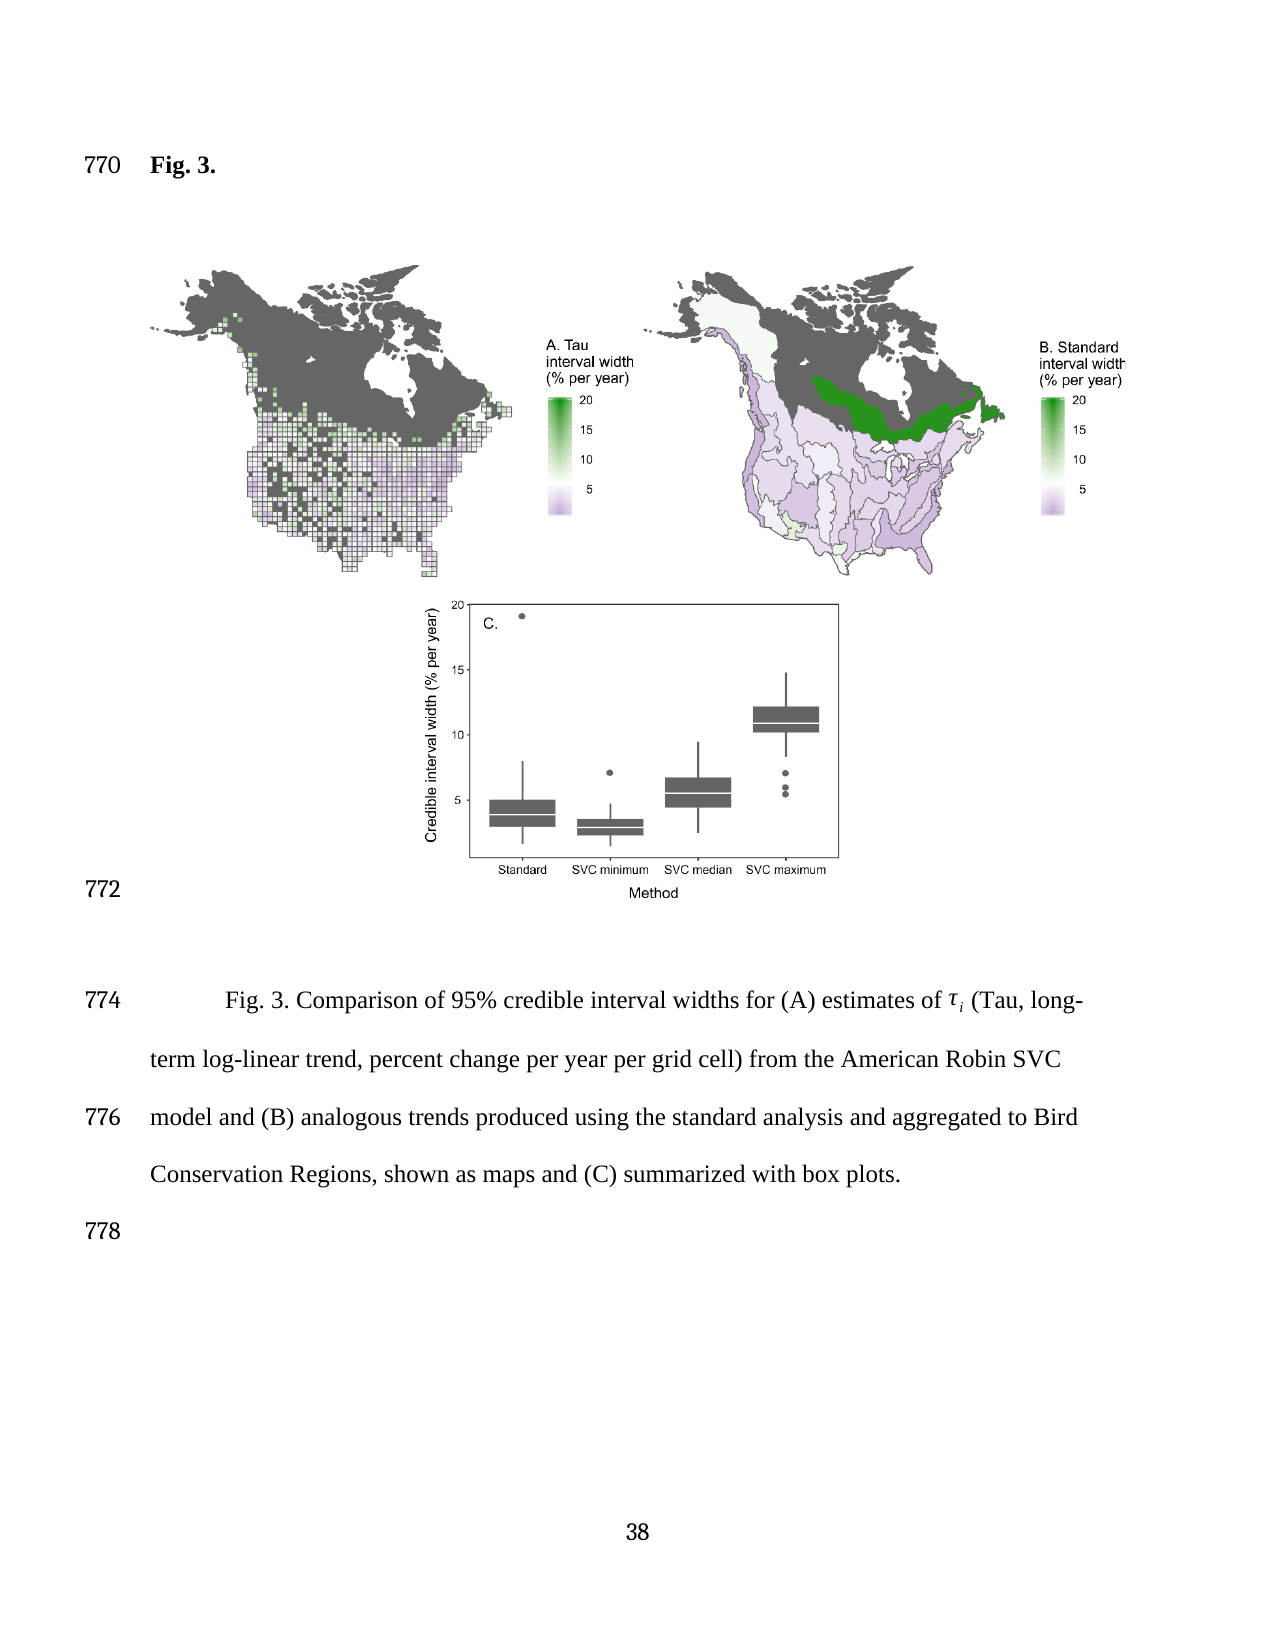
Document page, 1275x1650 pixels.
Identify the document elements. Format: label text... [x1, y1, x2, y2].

picture [150, 265, 1125, 898]
text Fig. 3. Comparison of 95% credible interval widths for (A) estimates of (Tau, long-term log-linear trend, percent change per year per grid cell) from the American Robin SVC model and (B) analogous trends produced using the standard analysis and aggregated to Bird Conservation Regions, shown as maps and (C) summarized with box plots. [150, 984, 1125, 1188]
text Fig. 3. [150, 150, 1125, 179]
